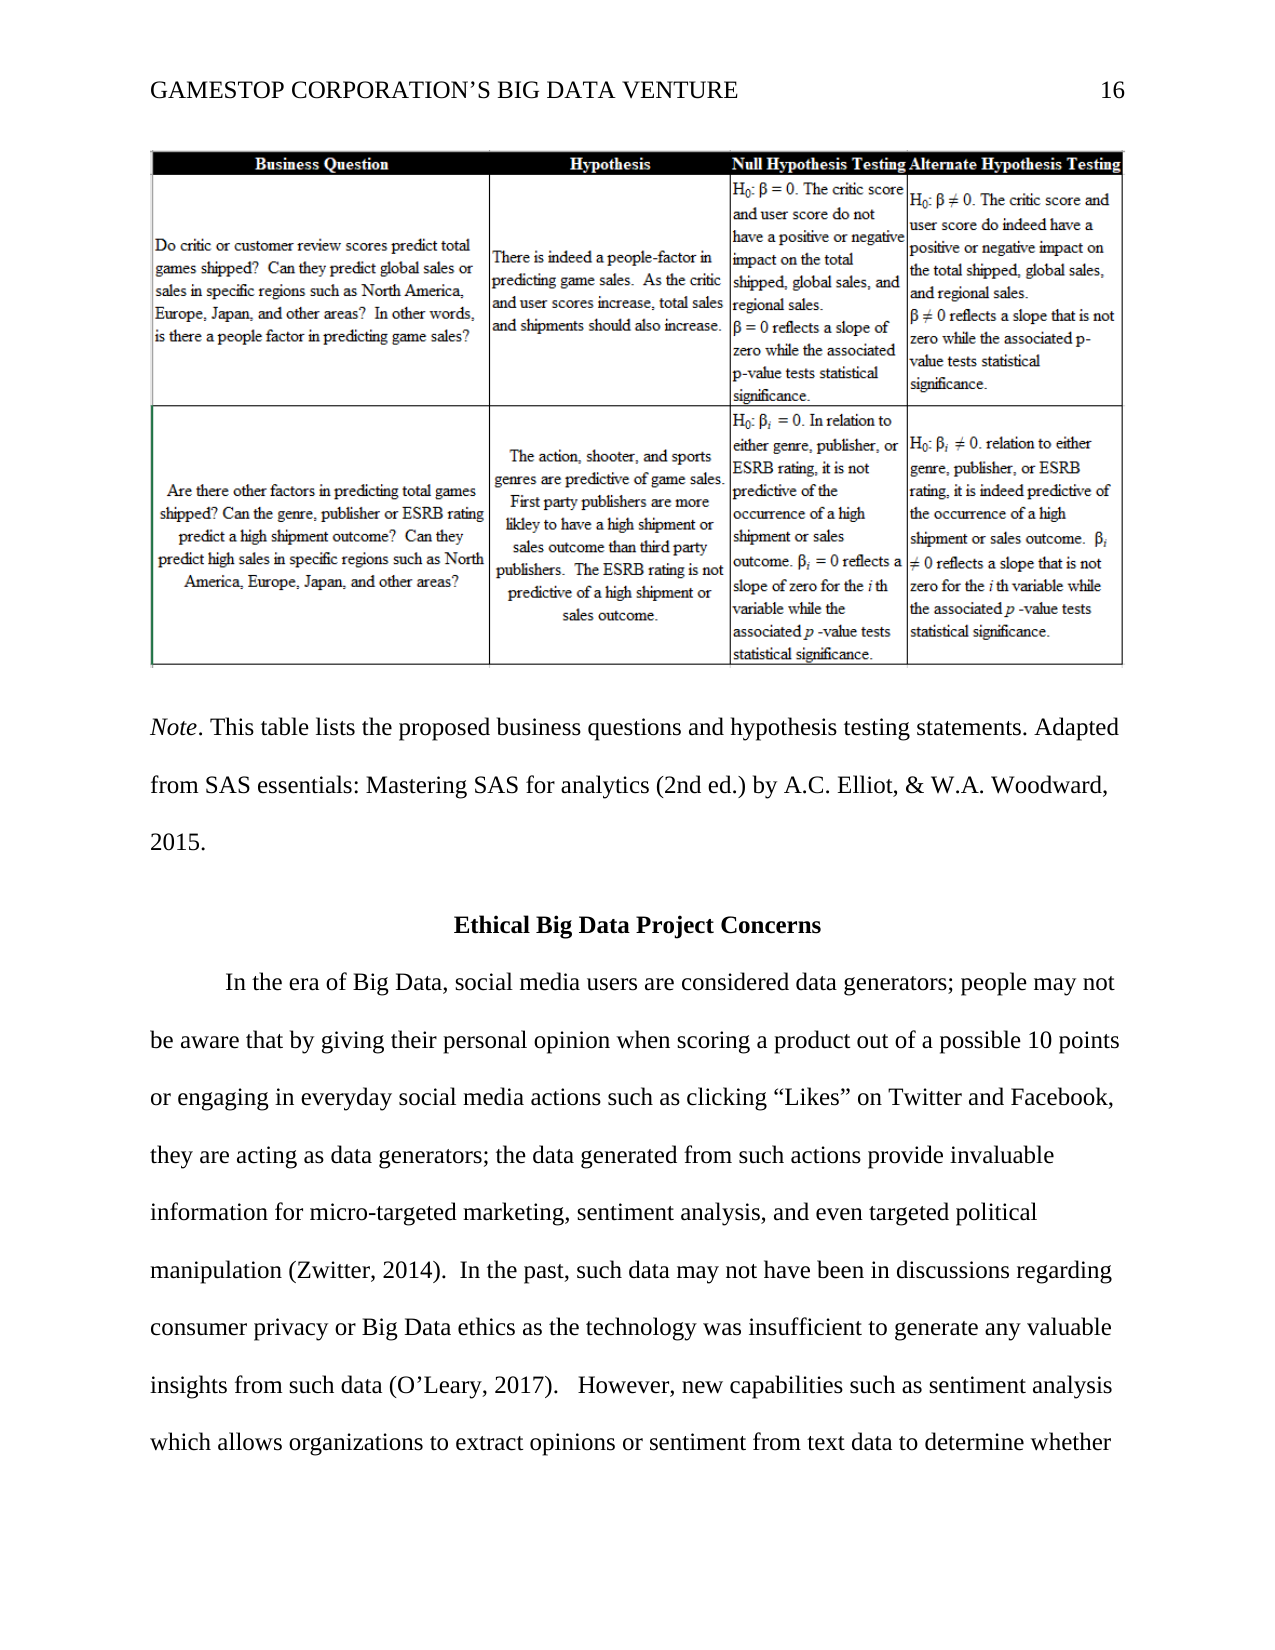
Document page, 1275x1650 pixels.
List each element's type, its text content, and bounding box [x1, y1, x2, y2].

text Note. This table lists the proposed business questions and hypothesis testing statements. Adapted from SAS essentials: Mastering SAS for analytics (2nd ed.) by A.C. Elliot, & W.A. Woodward, 2015. [150, 712, 1125, 856]
subtitle Ethical Big Data Project Concerns [150, 910, 1125, 939]
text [150, 967, 1125, 1456]
picture [150, 150, 1125, 668]
